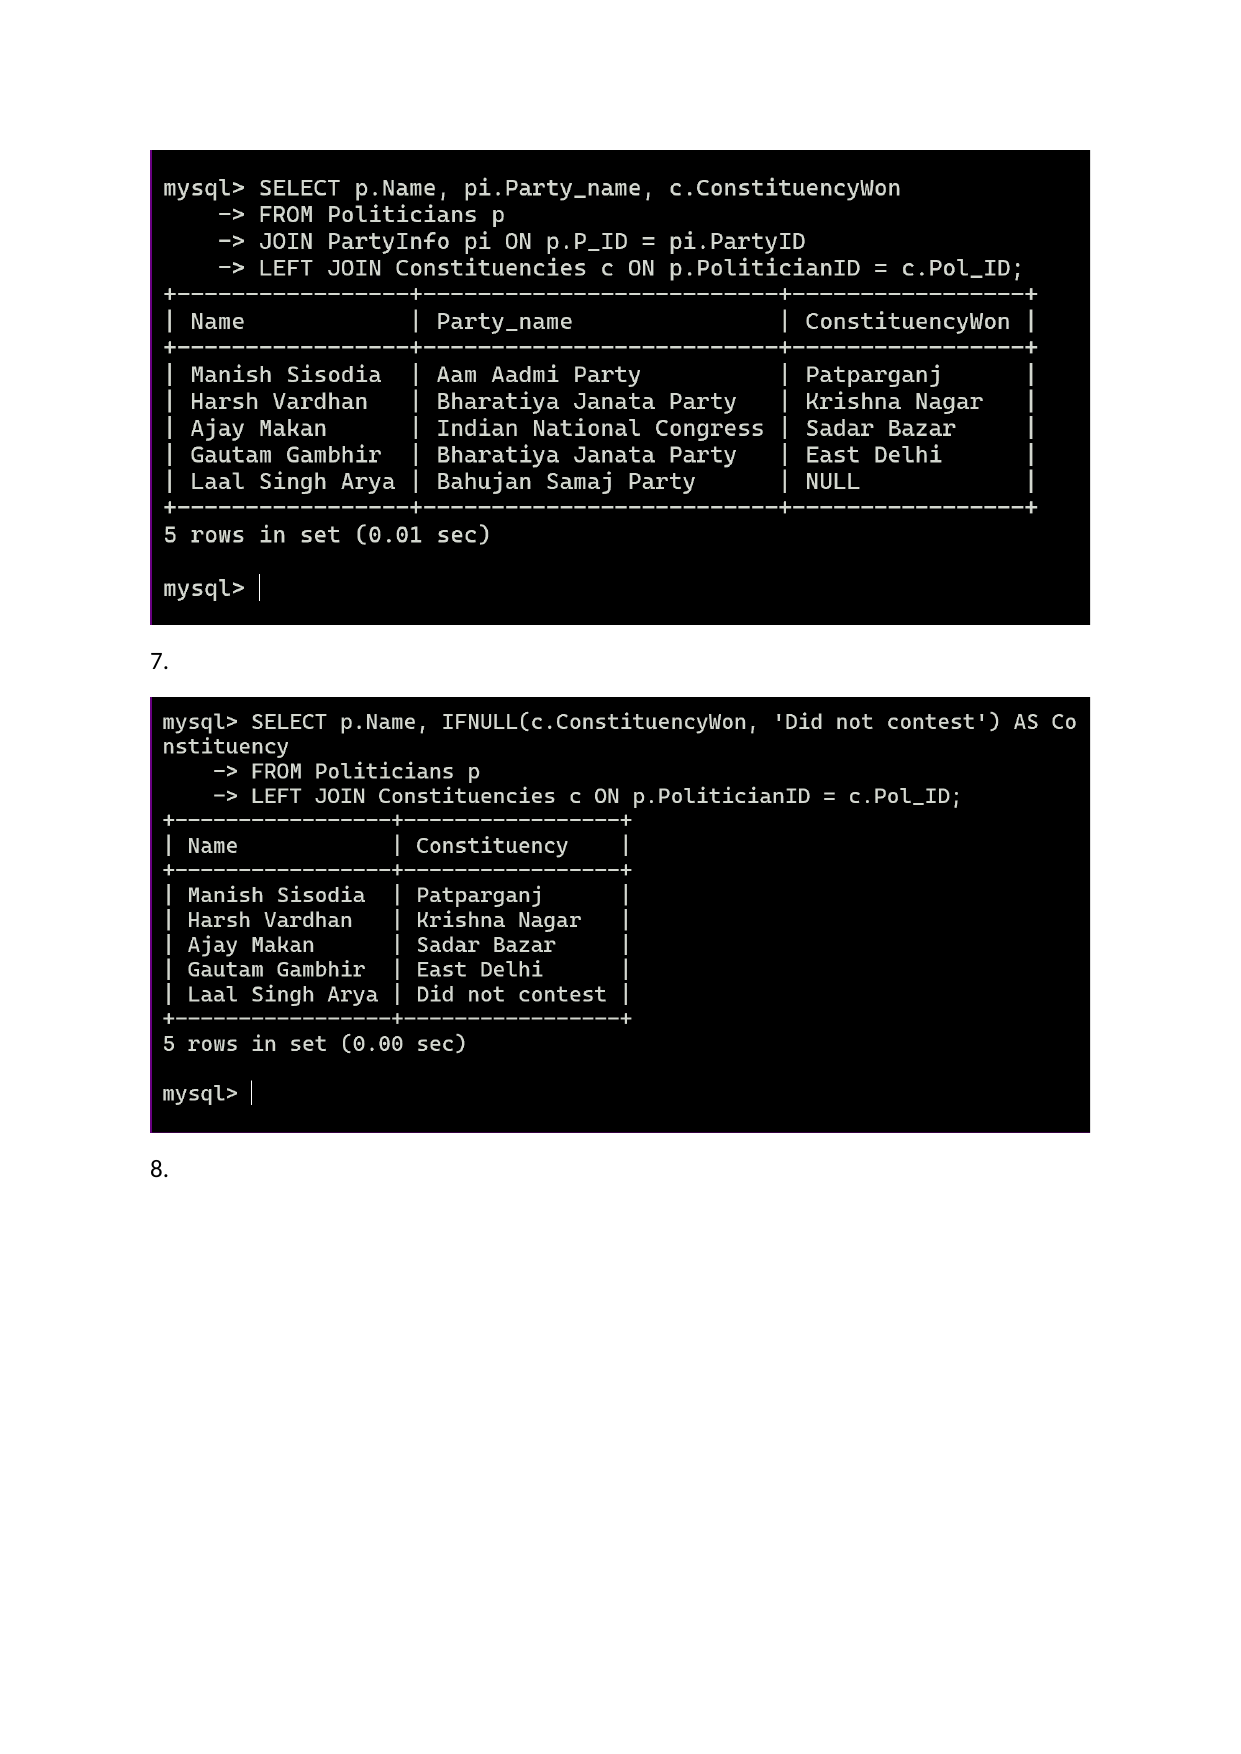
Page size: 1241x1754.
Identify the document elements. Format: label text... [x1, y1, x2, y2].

picture [150, 150, 1091, 625]
text 8. [150, 1153, 1090, 1184]
picture [150, 697, 1091, 1133]
text 7. [150, 646, 1090, 676]
